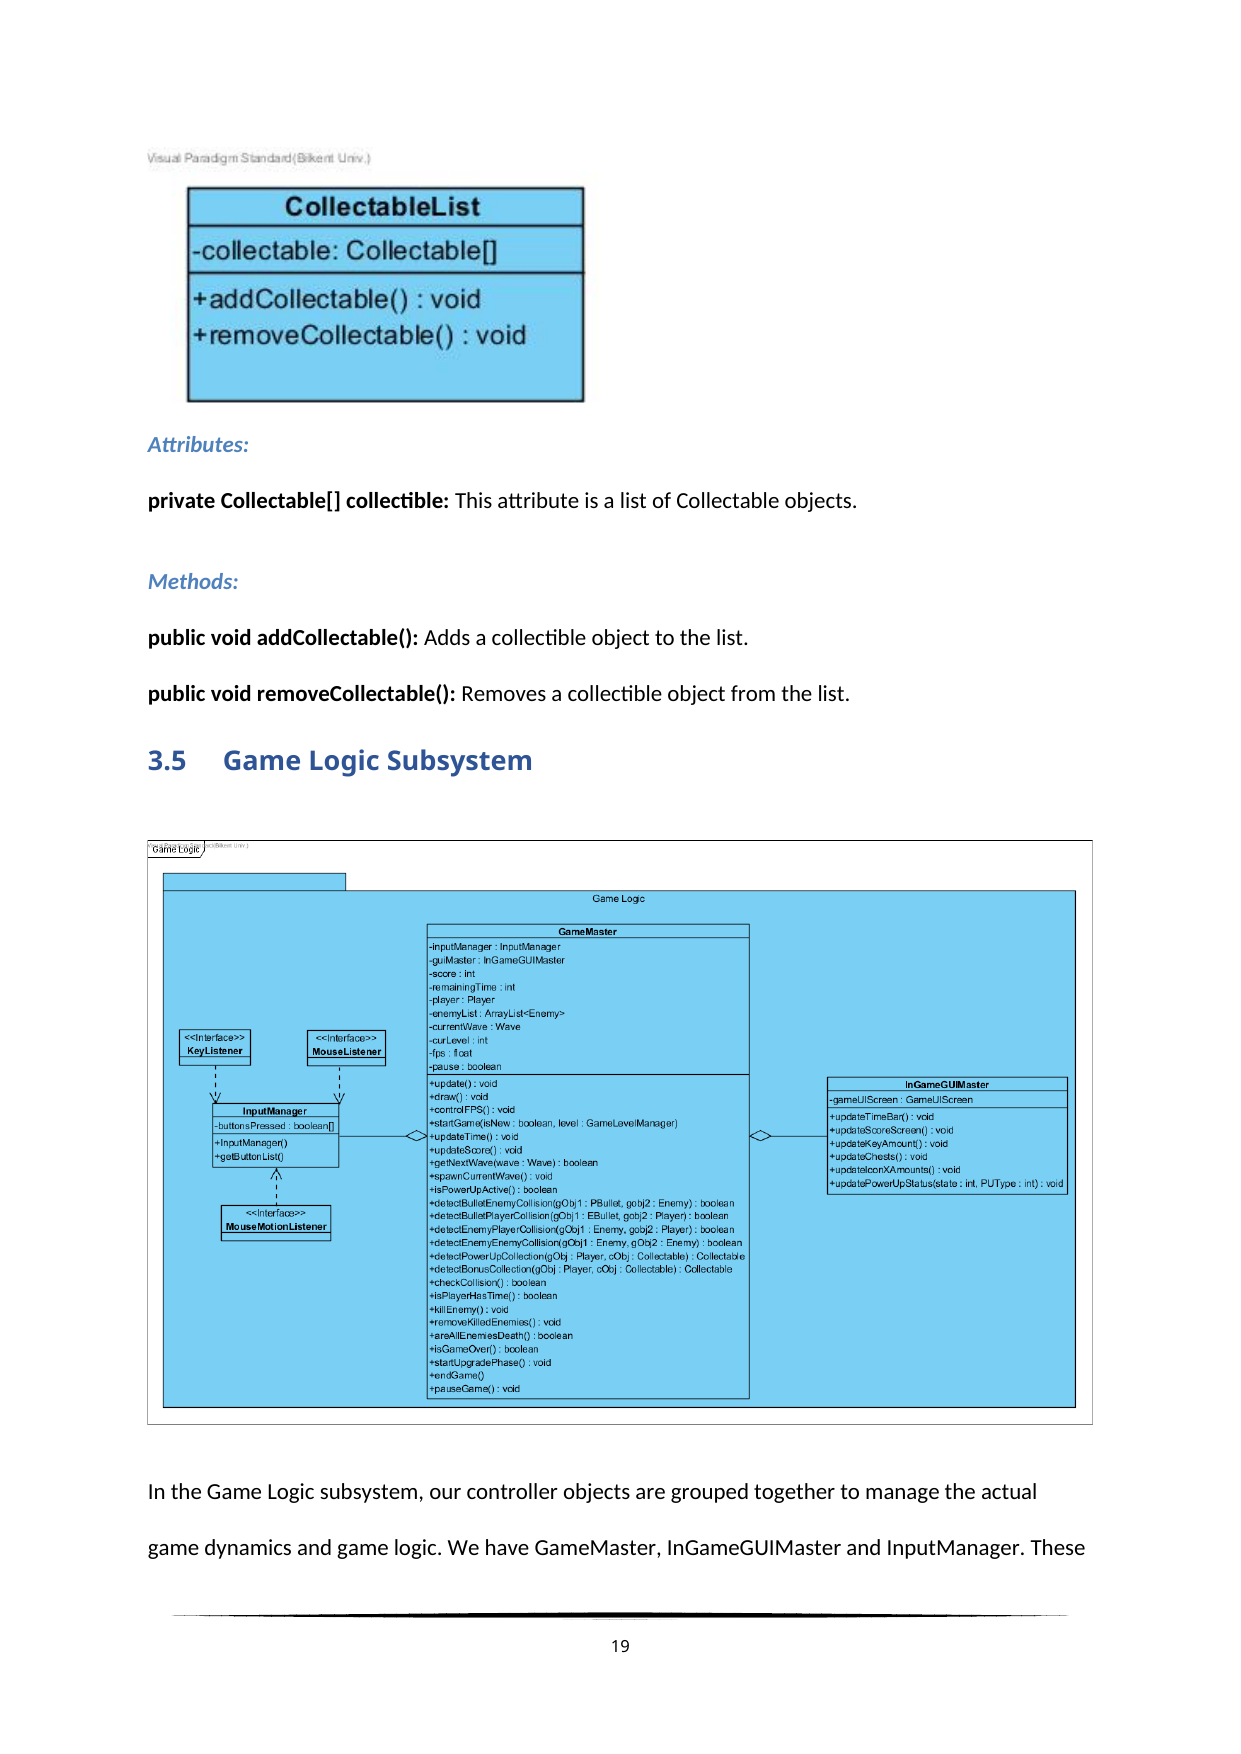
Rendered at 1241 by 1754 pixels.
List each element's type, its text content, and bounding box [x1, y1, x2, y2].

picture [171, 1611, 1069, 1620]
text Methods: public void addCollectable(): Adds a collectible object to the list. public void removeCollectable(): Removes a collectible object from the list. [148, 567, 1093, 707]
picture [147, 840, 1093, 1425]
subtitle Game Logic Subsystem [148, 742, 1093, 778]
picture [147, 147, 625, 403]
